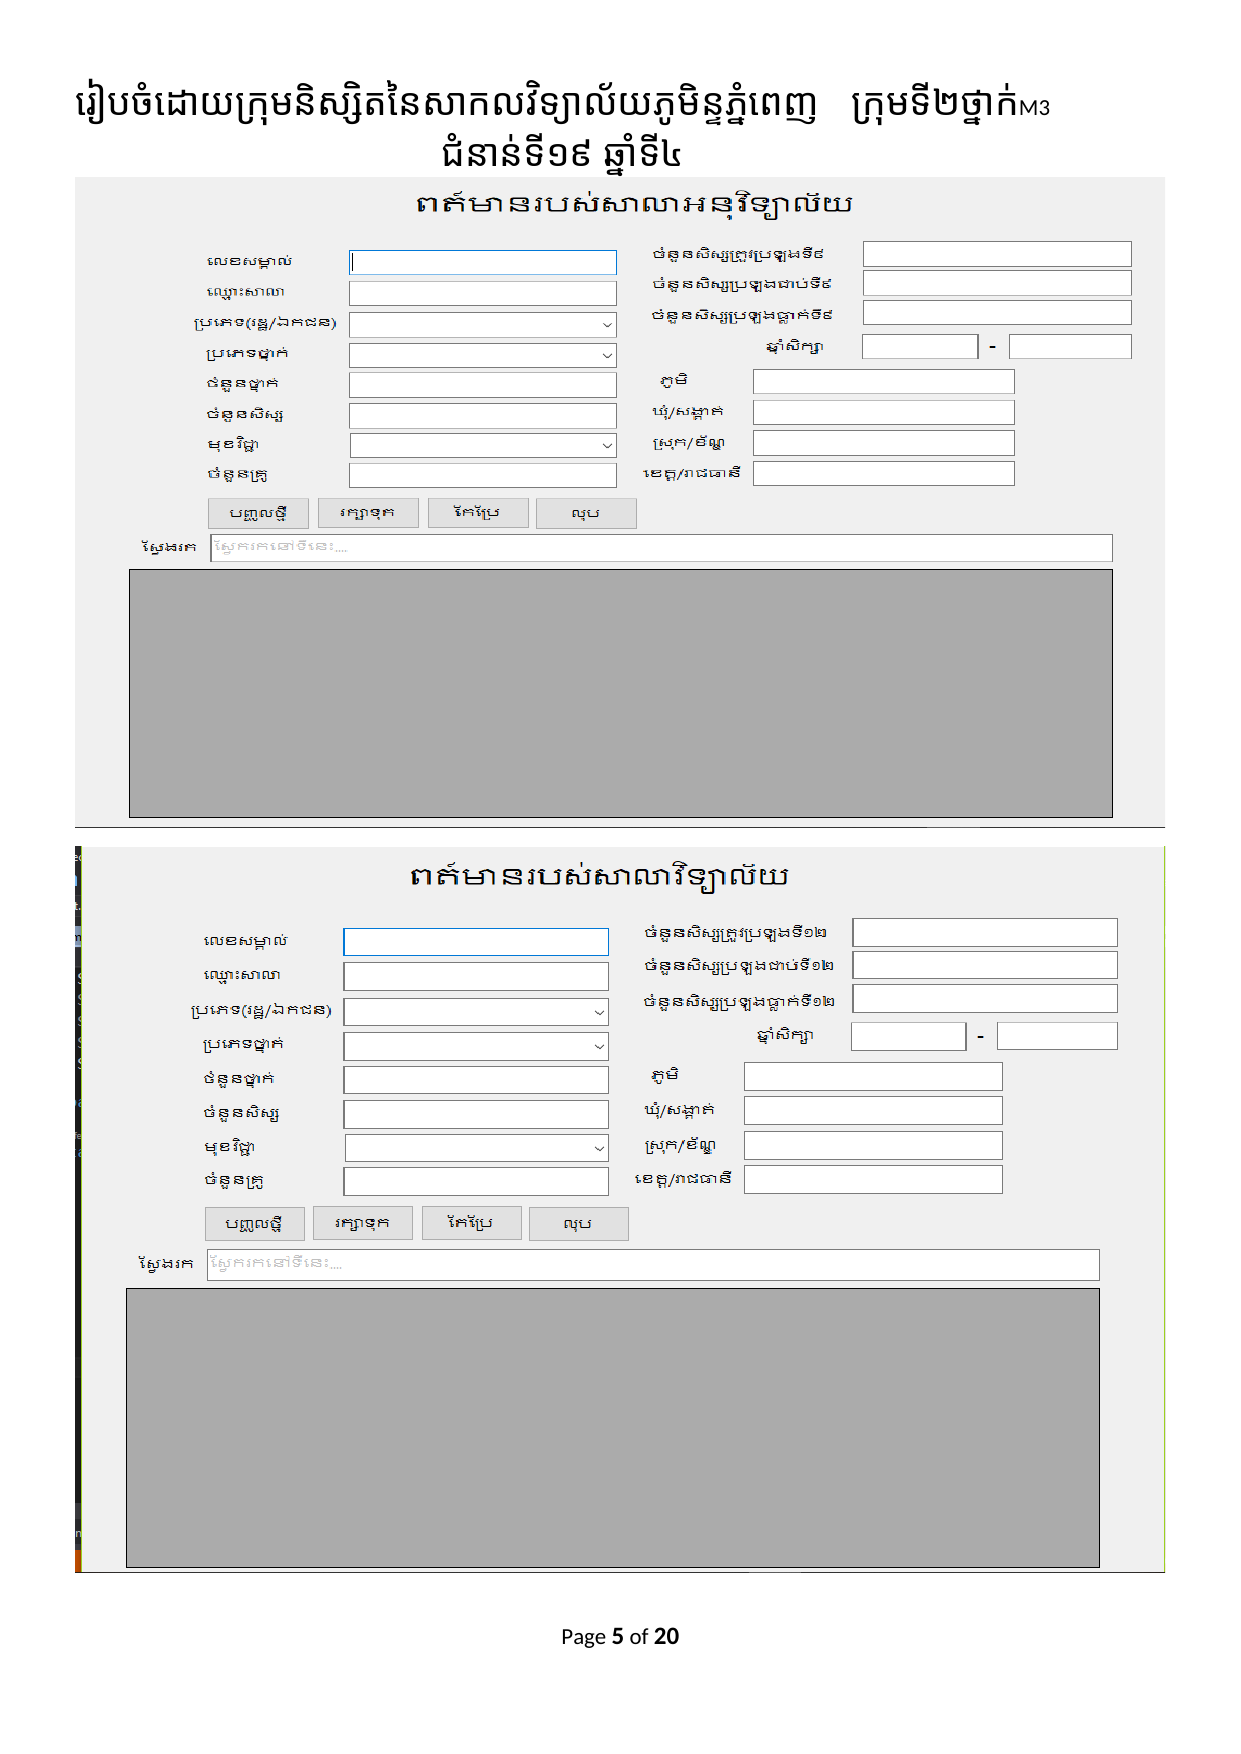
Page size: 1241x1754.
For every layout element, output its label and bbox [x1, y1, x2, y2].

picture [75, 177, 1166, 828]
picture [75, 846, 1166, 1573]
